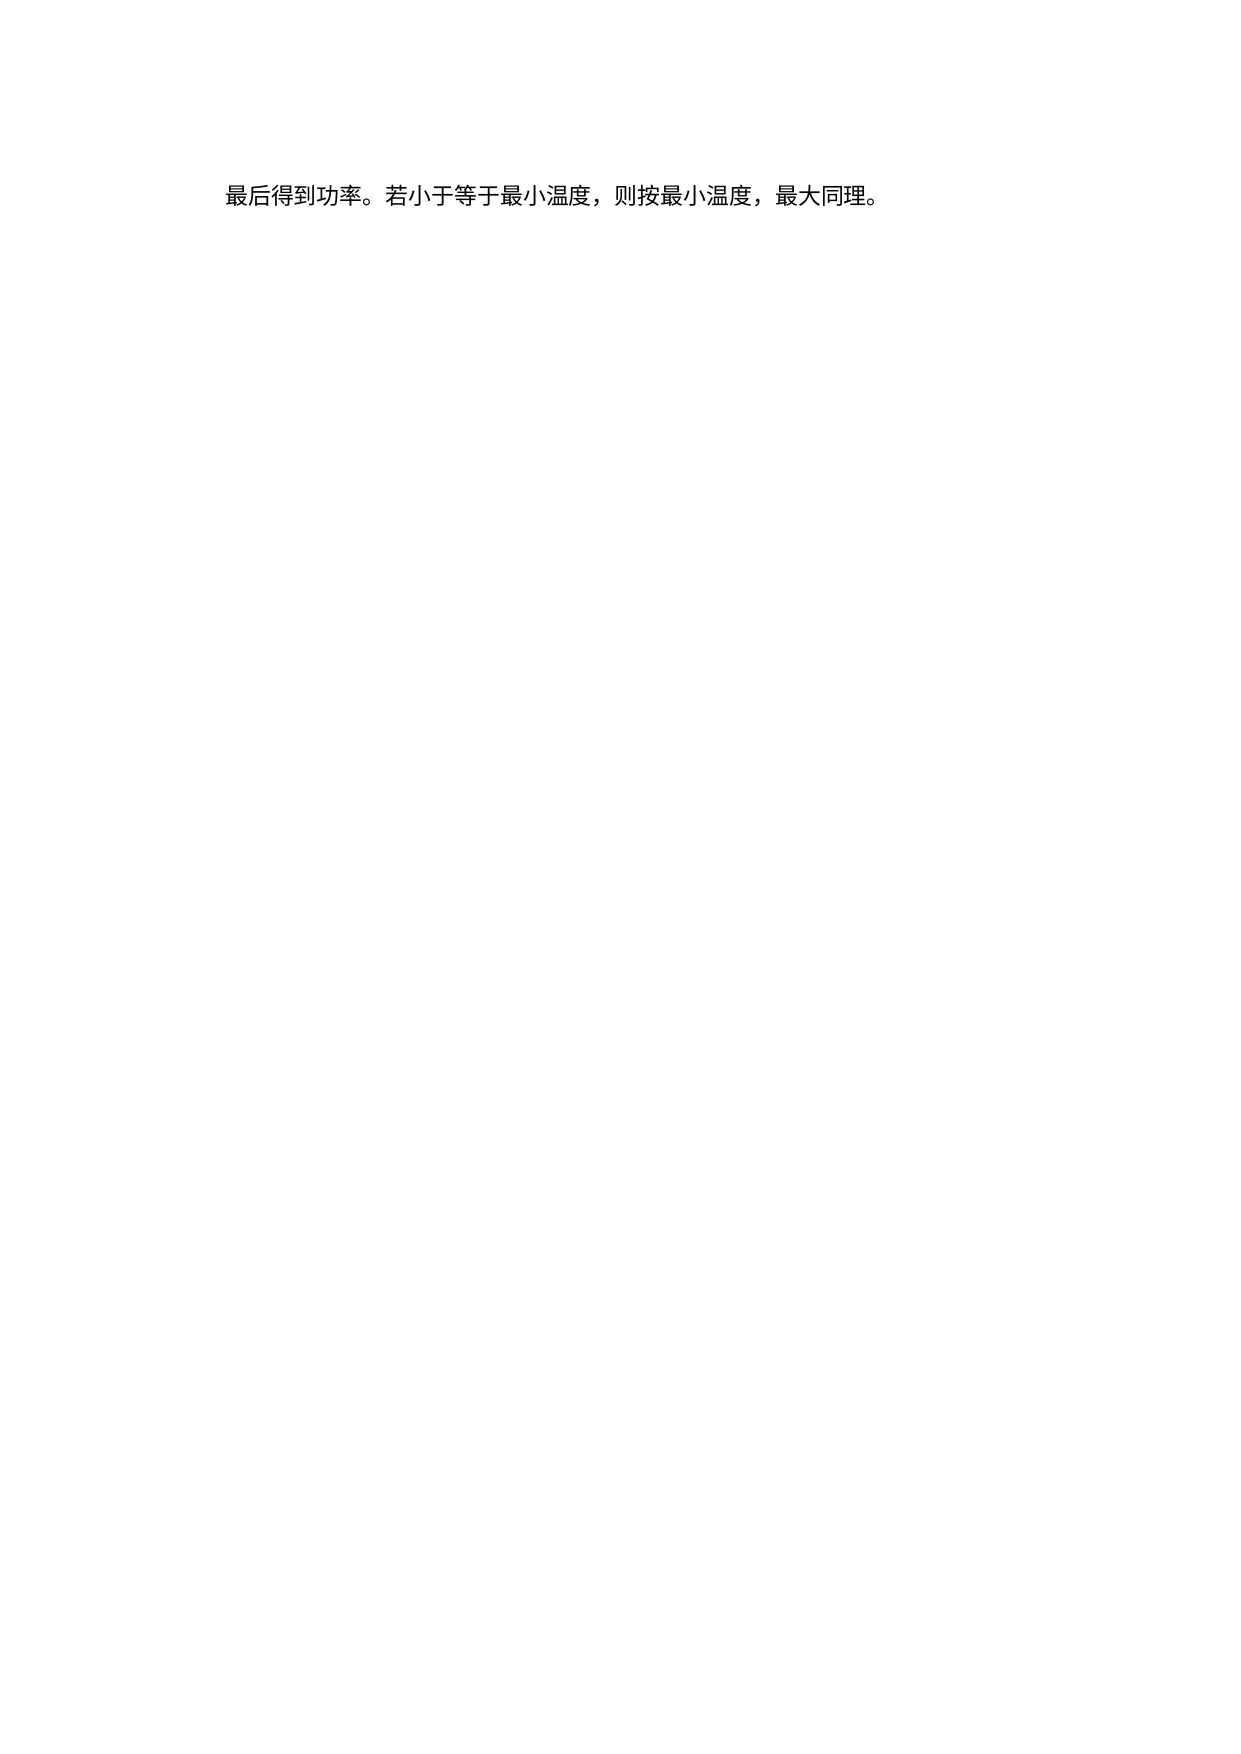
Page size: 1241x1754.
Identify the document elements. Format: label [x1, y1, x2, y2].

list [225, 162, 1053, 227]
